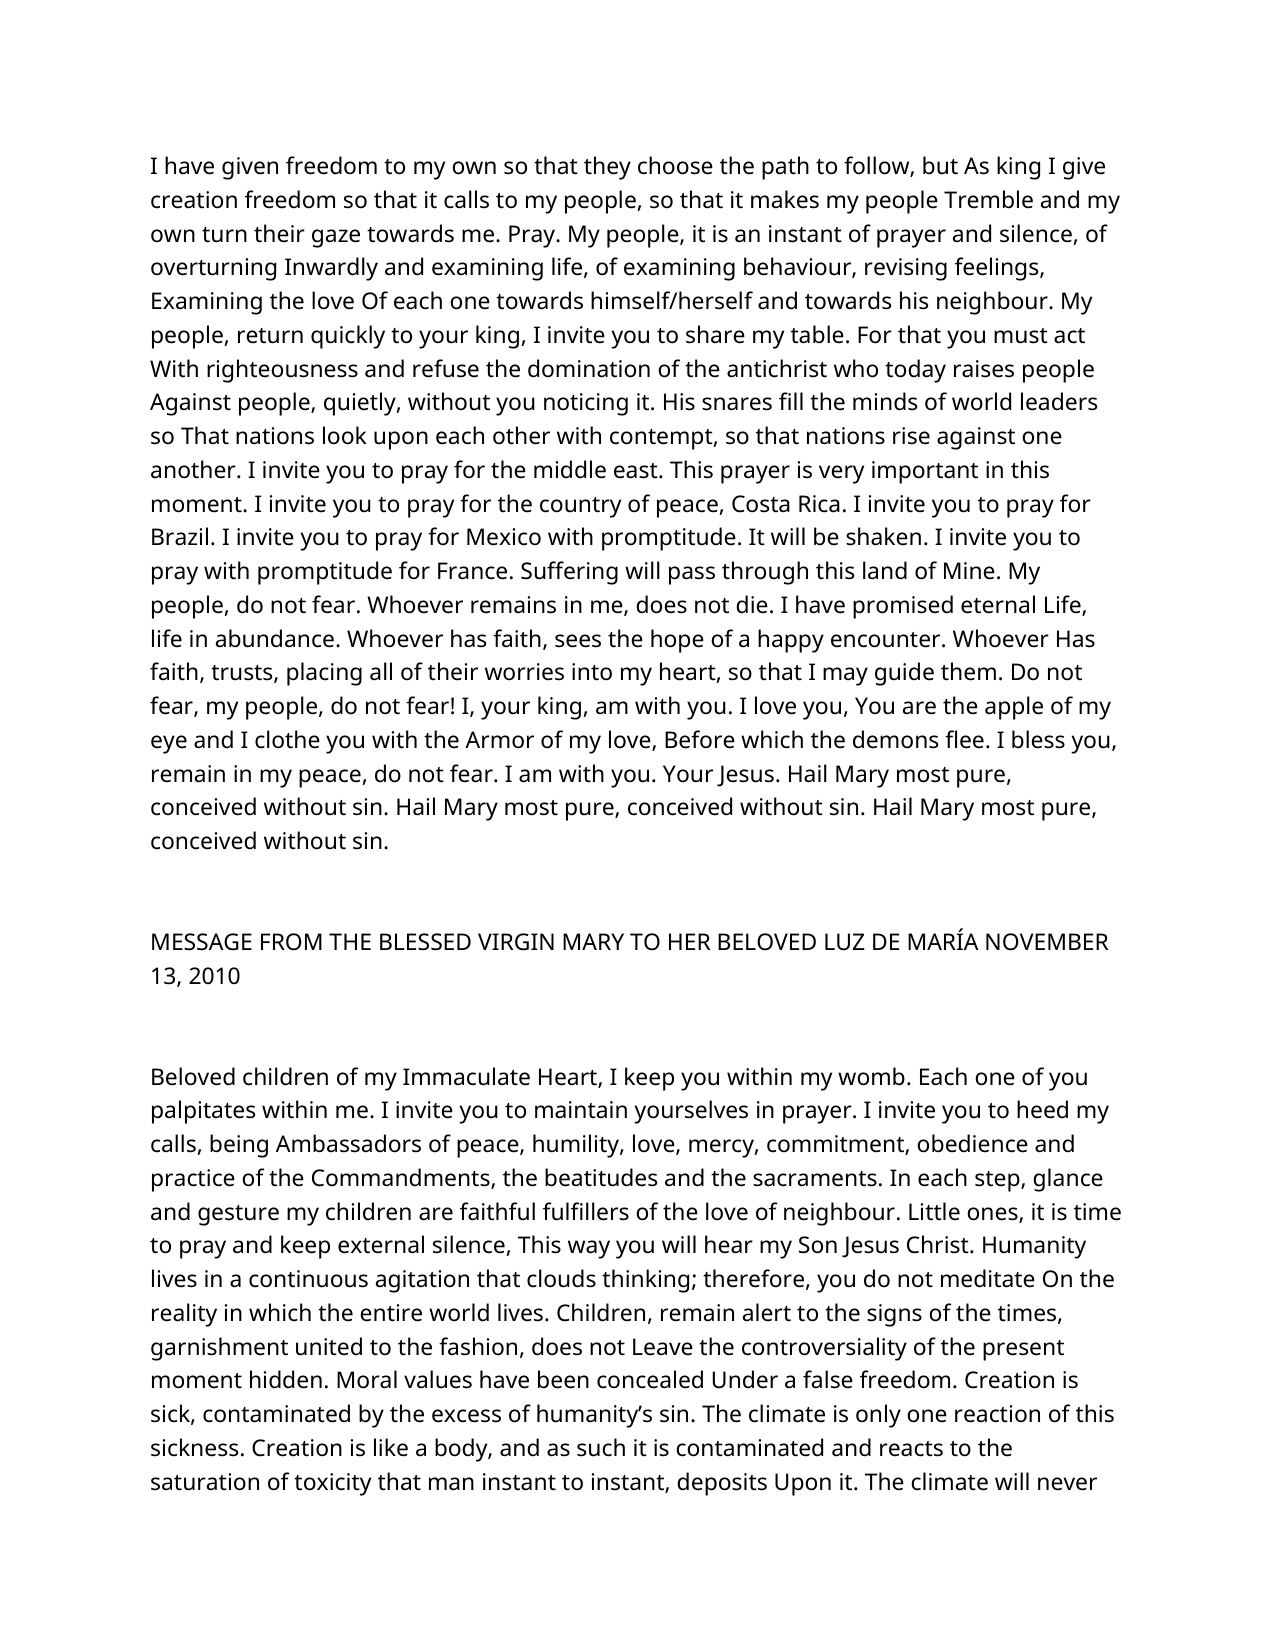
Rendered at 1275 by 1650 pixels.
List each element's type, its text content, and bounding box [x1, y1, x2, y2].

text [150, 1060, 1125, 1497]
text MESSAGE FROM THE BLESSED VIRGIN MARY TO HER BELOVED LUZ DE MARÍA NOVEMBER 13, 2010 [150, 926, 1125, 991]
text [150, 150, 1125, 856]
